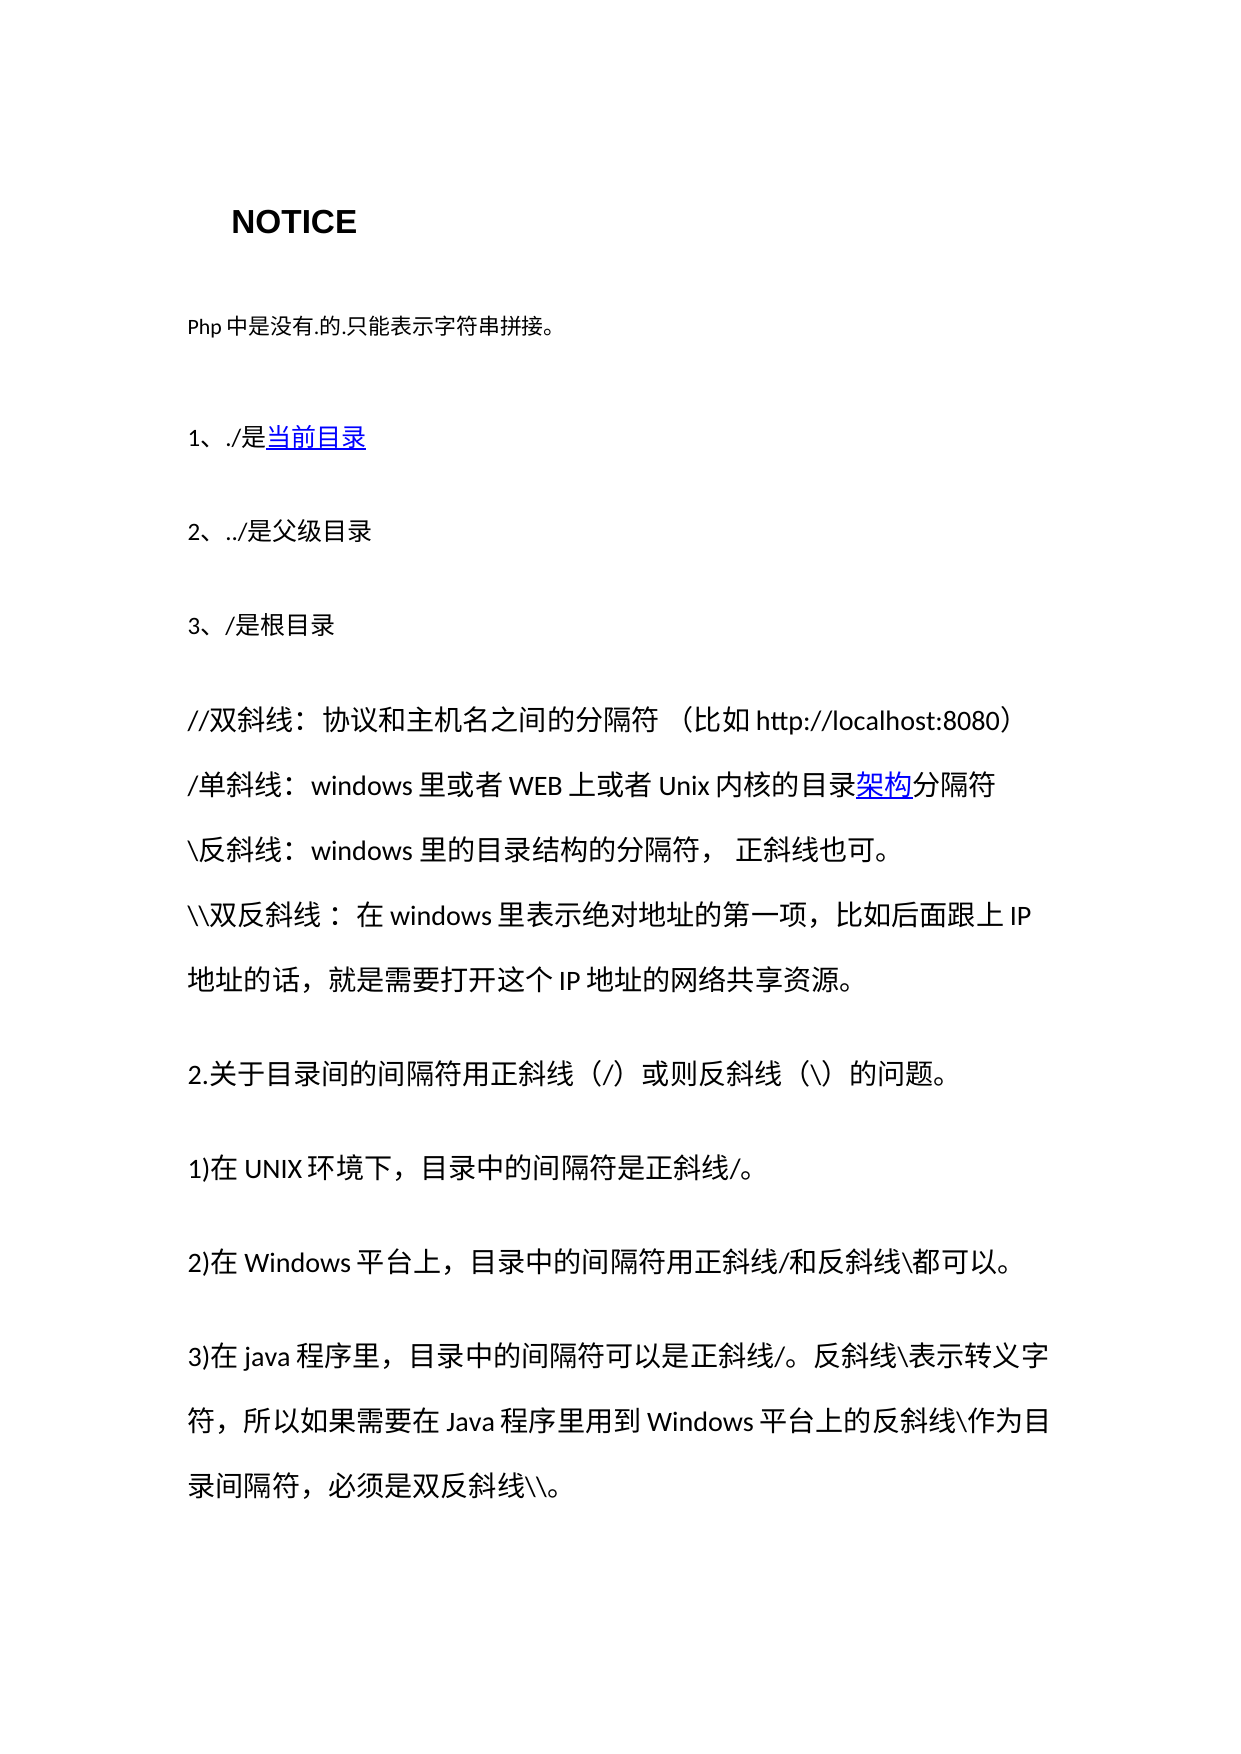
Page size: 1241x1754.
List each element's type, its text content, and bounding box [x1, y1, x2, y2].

subtitle NOTICE [187, 189, 1053, 254]
text //双斜线：协议和主机名之间的分隔符 （比如http://localhost:8080） /单斜线：windows里或者WEB上或者Unix内核的目录架构分隔符 \反斜线：windows 里的目录结构的分隔符， 正斜线也可。 \\双反斜线 ：在windows里表示绝对地址的第一项，比如后面跟上IP地址的话，就是需要打开这个IP地址的网络共享资源。 [187, 685, 1053, 1010]
text 2)在Windows平台上，目录中的间隔符用正斜线/和反斜线\都可以。 [187, 1228, 1053, 1293]
text 2、../是父级目录 [187, 497, 1053, 562]
text Php中是没有.的.只能表示字符串拼接。 [187, 309, 1053, 341]
text 1)在UNIX环境下，目录中的间隔符是正斜线/。 [187, 1134, 1053, 1199]
text 1、./是当前目录 [187, 403, 1053, 468]
text 3、/是根目录 [187, 591, 1053, 656]
text 3)在java程序里，目录中的间隔符可以是正斜线/。反斜线\表示转义字符，所以如果需要在Java程序里用到Windows平台上的反斜线\作为目录间隔符，必须是双反斜线\\。 [187, 1322, 1053, 1517]
text 2.关于目录间的间隔符用正斜线（/）或则反斜线（\）的问题。 [187, 1039, 1053, 1104]
